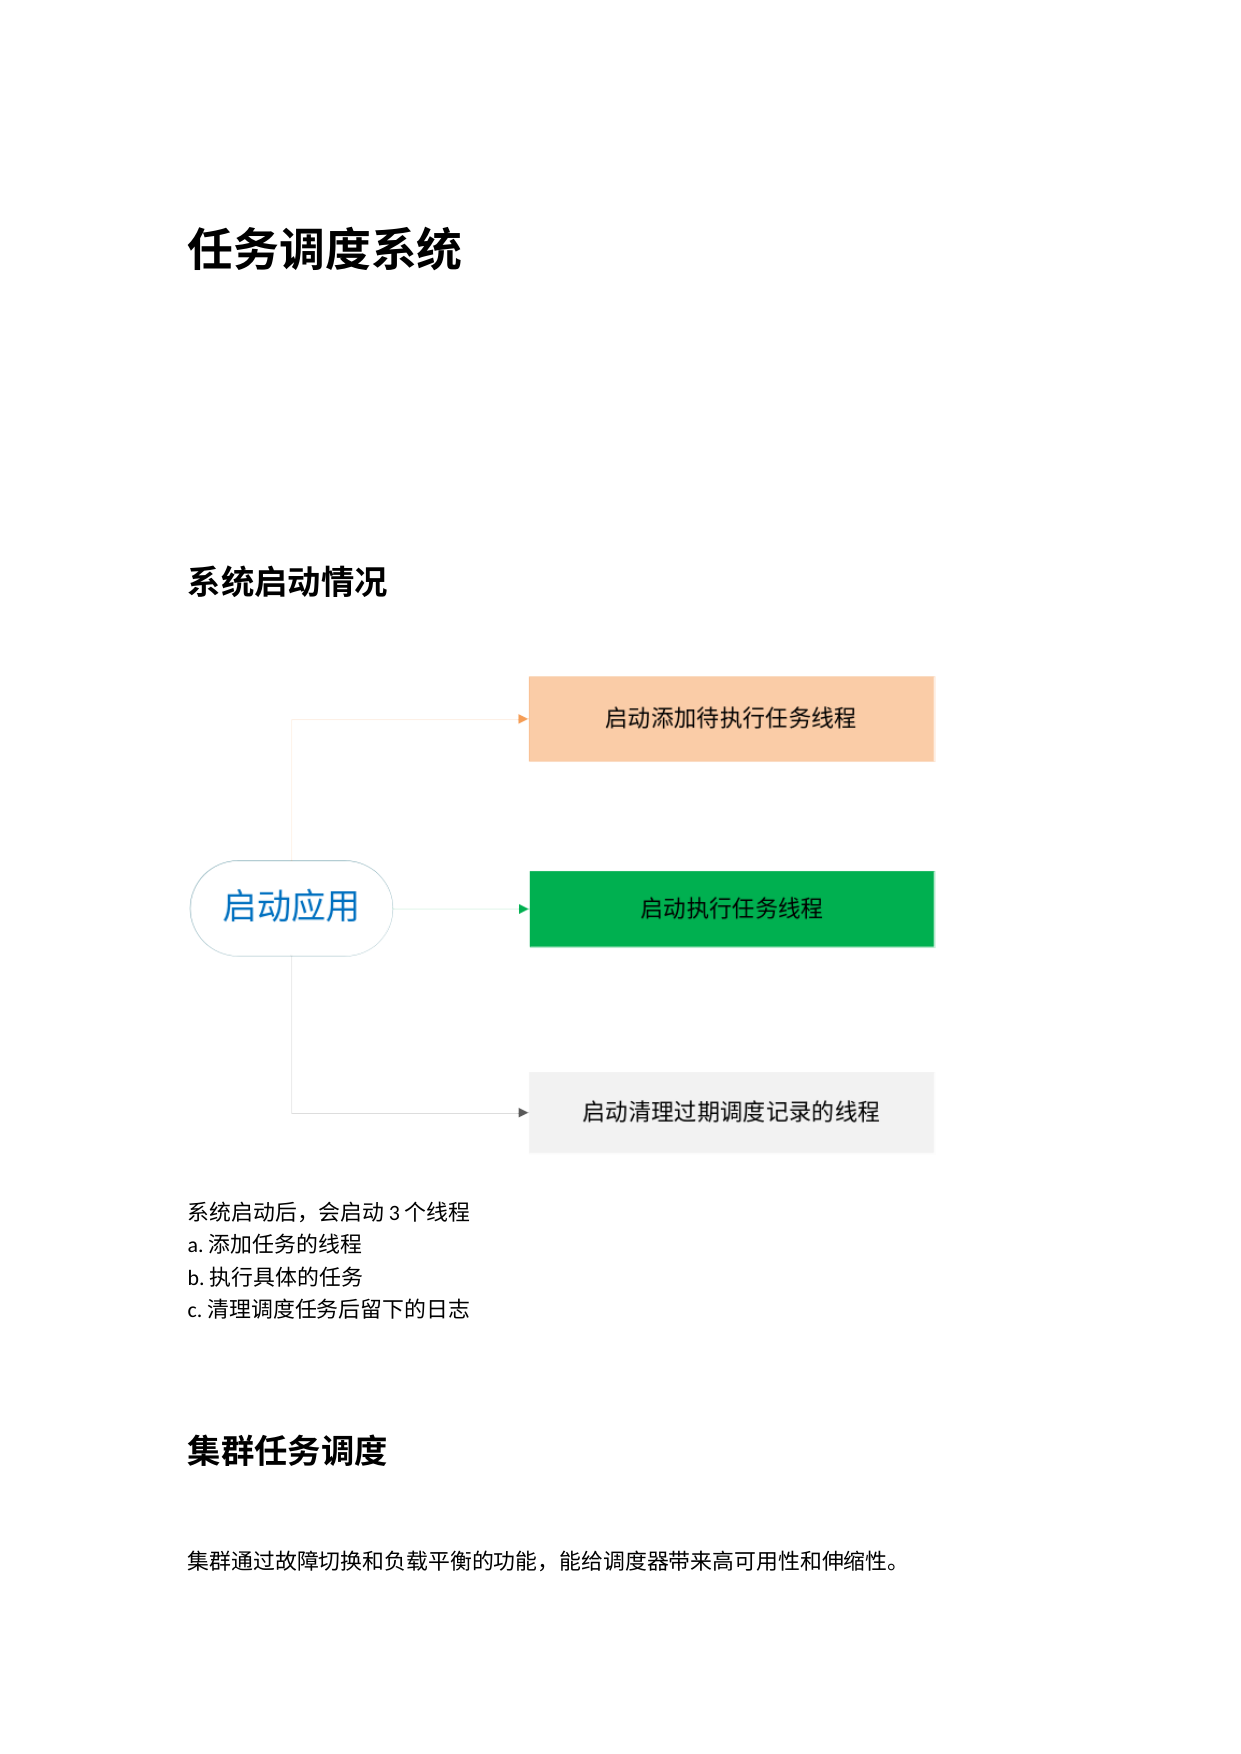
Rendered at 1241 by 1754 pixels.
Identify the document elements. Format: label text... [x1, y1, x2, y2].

text c. 清理调度任务后留下的日志 [187, 1292, 1053, 1324]
subtitle 任务调度系统 [187, 197, 1053, 295]
subtitle 系统启动情况 [187, 547, 1053, 612]
text 集群通过故障切换和负载平衡的功能，能给调度器带来高可用性和伸缩性。 [187, 1544, 1053, 1576]
text 系统启动后，会启动3个线程 [187, 1194, 1053, 1227]
text b. 执行具体的任务 [187, 1259, 1053, 1292]
subtitle 集群任务调度 [187, 1417, 1053, 1482]
text a. 添加任务的线程 [187, 1227, 1053, 1259]
